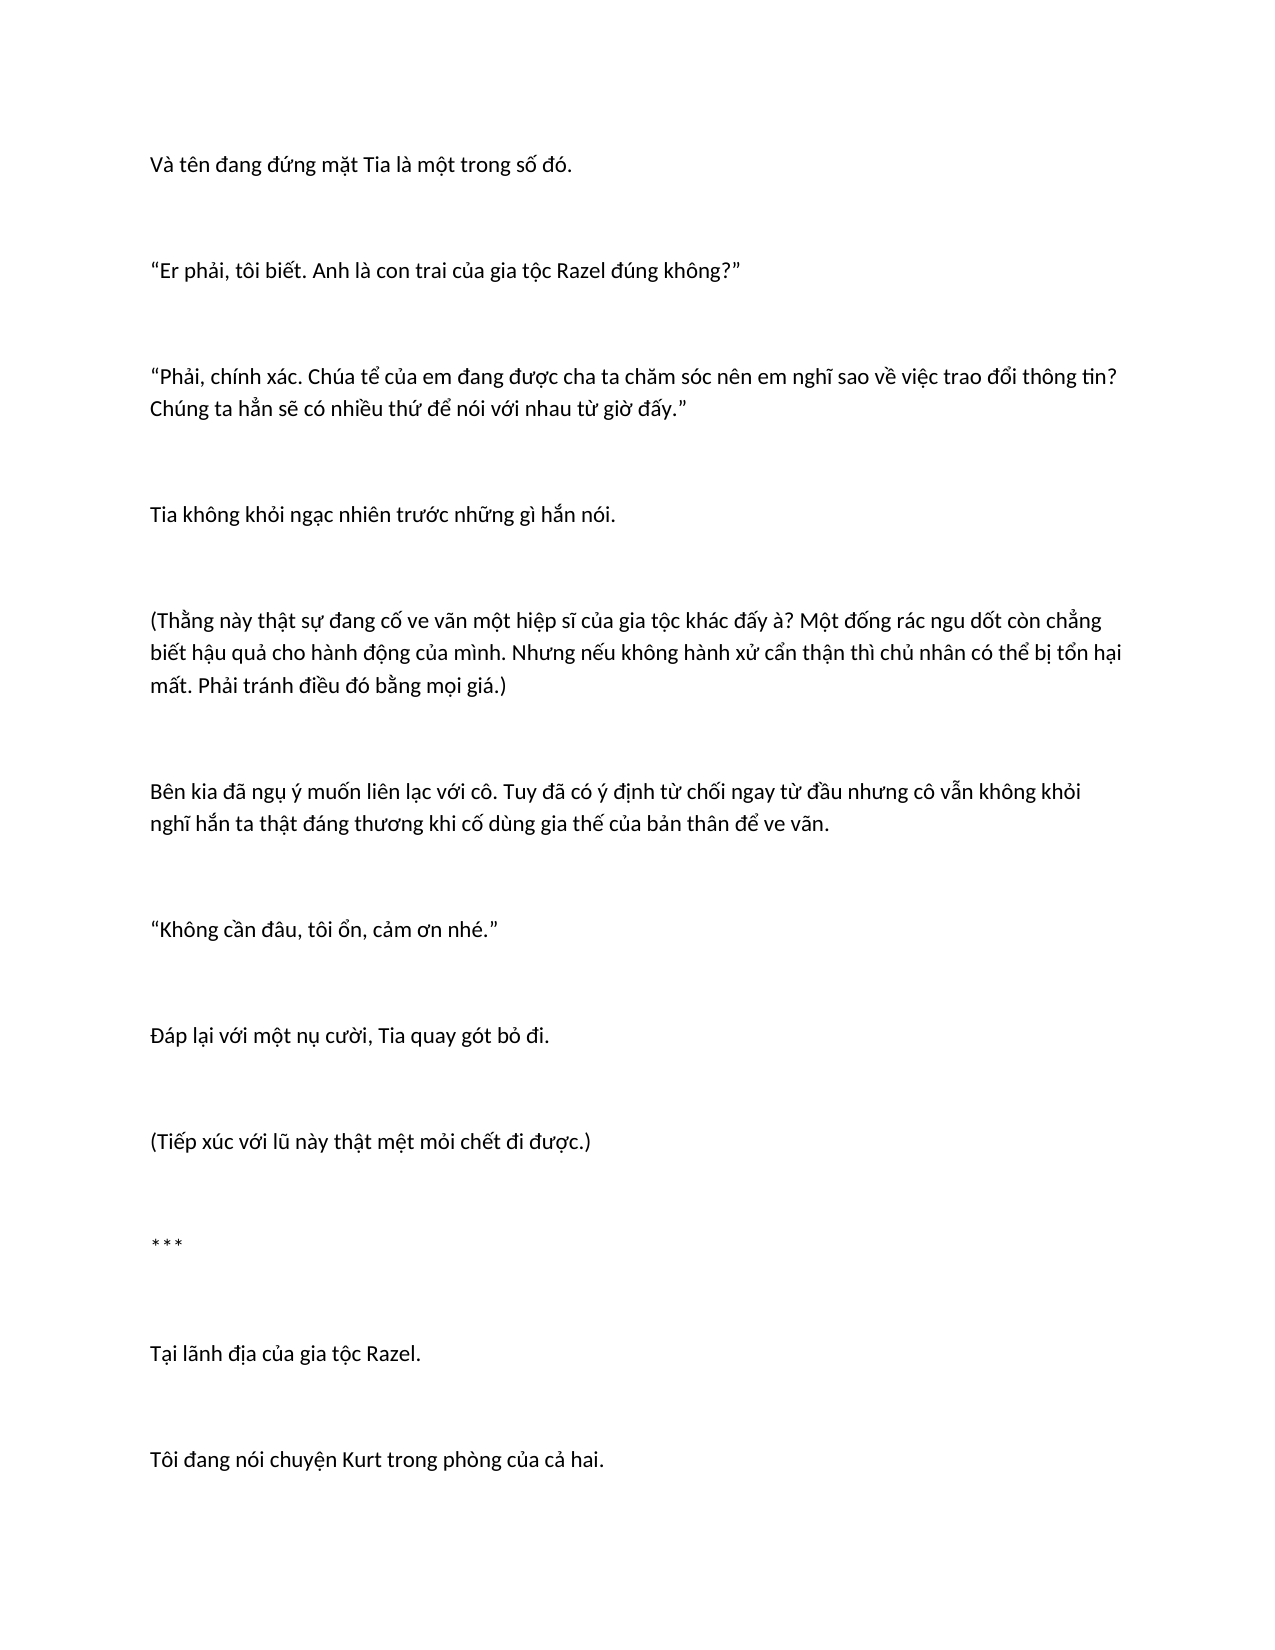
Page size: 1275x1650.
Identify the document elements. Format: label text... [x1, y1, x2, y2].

text “Không cần đâu, tôi ổn, cảm ơn nhé.” [150, 915, 1125, 943]
text Tại lãnh địa của gia tộc Razel. [150, 1339, 1125, 1367]
text Tôi đang nói chuyện Kurt trong phòng của cả hai. [150, 1445, 1125, 1473]
text (Thằng này thật sự đang cố ve vãn một hiệp sĩ của gia tộc khác đấy à? Một đống rác ngu dốt còn chẳng biết hậu quả cho hành động của mình. Nhưng nếu không hành xử cẩn thận thì chủ nhân có thể bị tổn hại mất. Phải tránh điều đó bằng mọi giá.) [150, 606, 1125, 699]
text “Phải, chính xác. Chúa tể của em đang được cha ta chăm sóc nên em nghĩ sao về việc trao đổi thông tin? Chúng ta hẳn sẽ có nhiều thứ để nói với nhau từ giờ đấy.” [150, 362, 1125, 422]
text “Er phải, tôi biết. Anh là con trai của gia tộc Razel đúng không?” [150, 256, 1125, 284]
text Tia không khỏi ngạc nhiên trước những gì hắn nói. [150, 500, 1125, 528]
text *** [150, 1233, 1125, 1261]
text (Tiếp xúc với lũ này thật mệt mỏi chết đi được.) [150, 1127, 1125, 1155]
text Và tên đang đứng mặt Tia là một trong số đó. [150, 150, 1125, 178]
text Bên kia đã ngụ ý muốn liên lạc với cô. Tuy đã có ý định từ chối ngay từ đầu nhưng cô vẫn không khỏi nghĩ hắn ta thật đáng thương khi cố dùng gia thế của bản thân để ve vãn. [150, 777, 1125, 837]
text Đáp lại với một nụ cười, Tia quay gót bỏ đi. [150, 1021, 1125, 1049]
